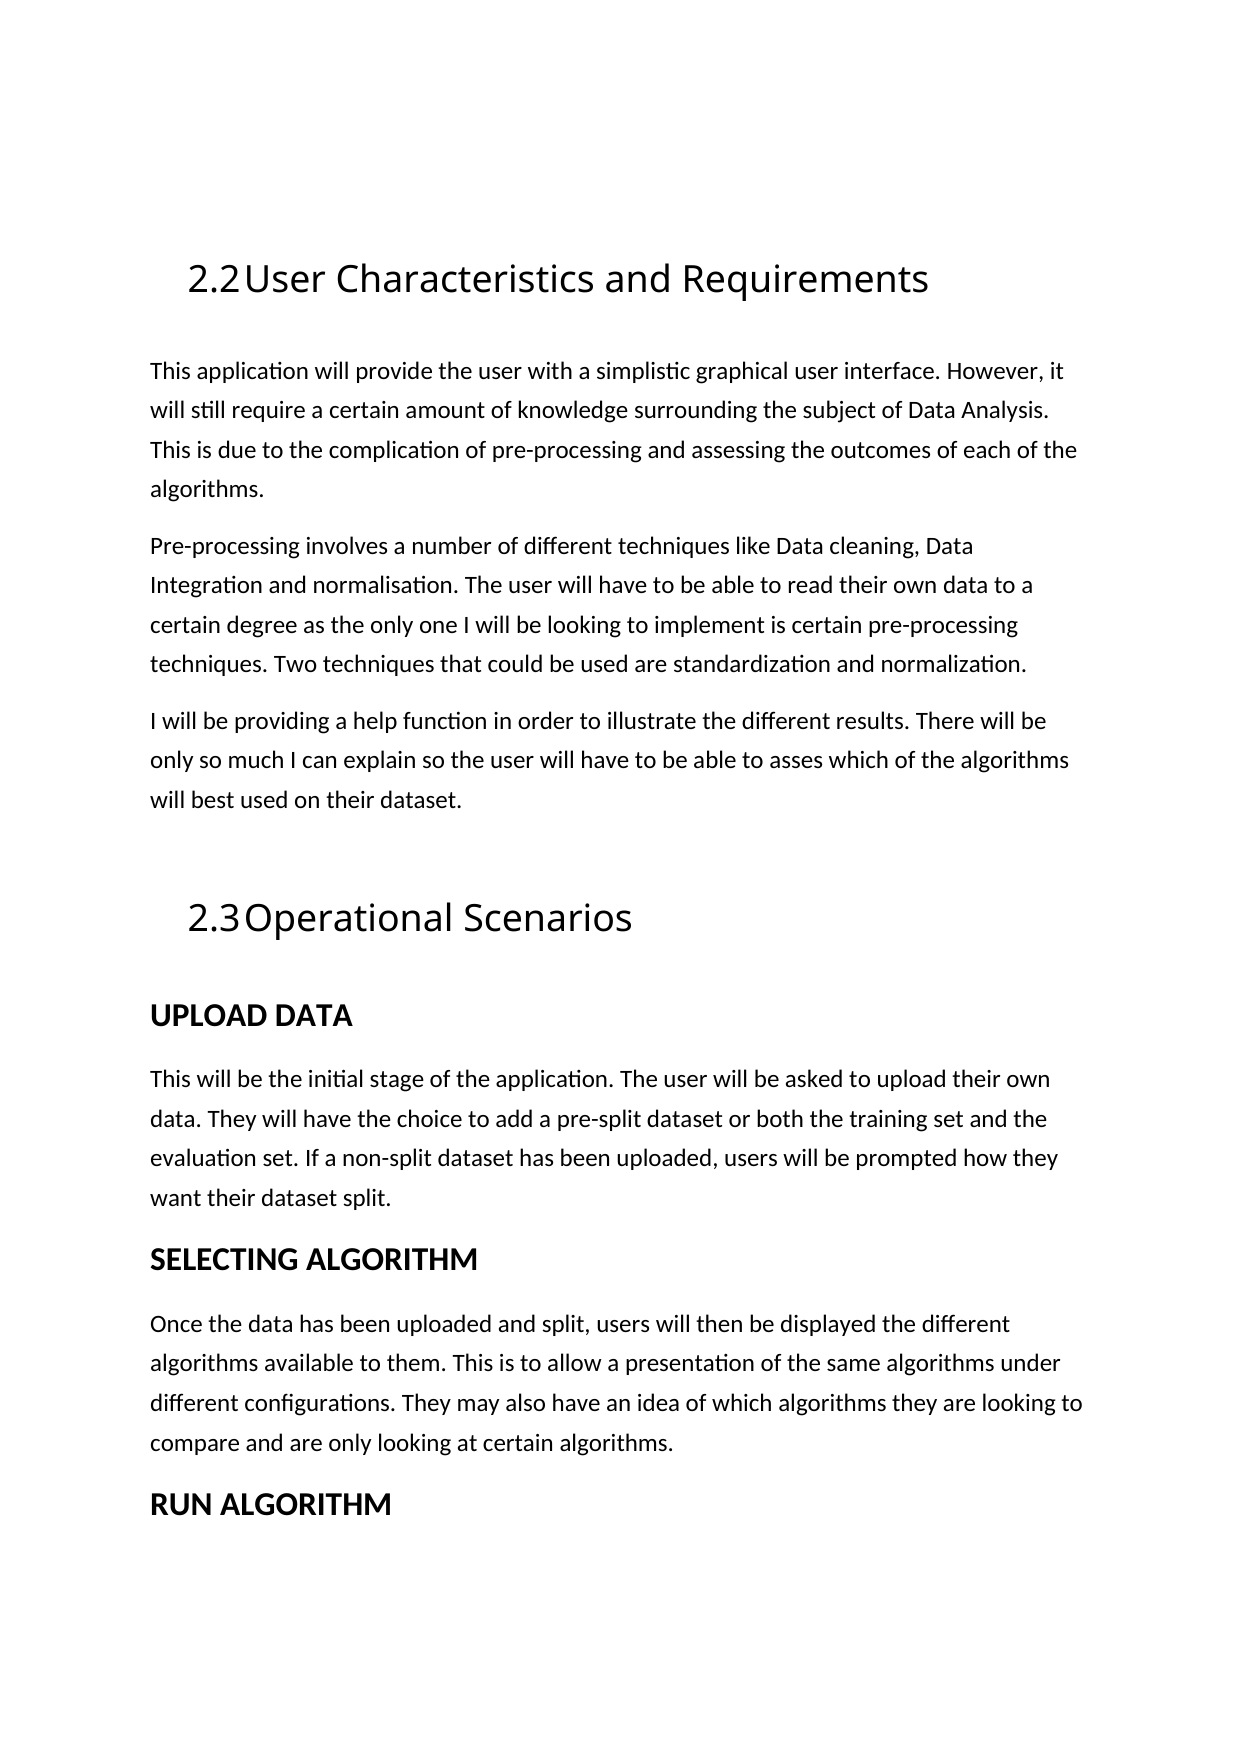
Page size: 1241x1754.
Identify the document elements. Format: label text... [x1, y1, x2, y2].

text This will be the initial stage of the application. The user will be asked to upload their own data. They will have the choice to add a pre-split dataset or both the training set and the evaluation set. If a non-split dataset has been uploaded, users will be prompted how they want their dataset split. [150, 1063, 1090, 1213]
subtitle Operational Scenarios [187, 891, 1090, 942]
text RUN ALGORITHM [150, 1483, 1090, 1524]
text Once the data has been uploaded and split, users will then be displayed the different algorithms available to them. This is to allow a presentation of the same algorithms under different configurations. They may also have an idea of which algorithms they are looking to compare and are only looking at certain algorithms. [150, 1308, 1090, 1457]
text This application will provide the user with a simplistic graphical user interface. However, it will still require a certain amount of knowledge surrounding the subject of Data Analysis. This is due to the complication of pre-processing and assessing the outcomes of each of the algorithms. [150, 355, 1090, 504]
text SELECTING ALGORITHM [150, 1238, 1090, 1279]
text UPLOAD DATA [150, 994, 1090, 1034]
text Pre-processing involves a number of different techniques like Data cleaning, Data Integration and normalisation. The user will have to be able to read their own data to a certain degree as the only one I will be looking to implement is certain pre-processing techniques. Two techniques that could be used are standardization and normalization. [150, 530, 1090, 679]
text I will be providing a help function in order to illustrate the different results. There will be only so much I can explain so the user will have to be able to asses which of the algorithms will best used on their dataset. [150, 705, 1090, 814]
subtitle User Characteristics and Requirements [187, 252, 1090, 303]
